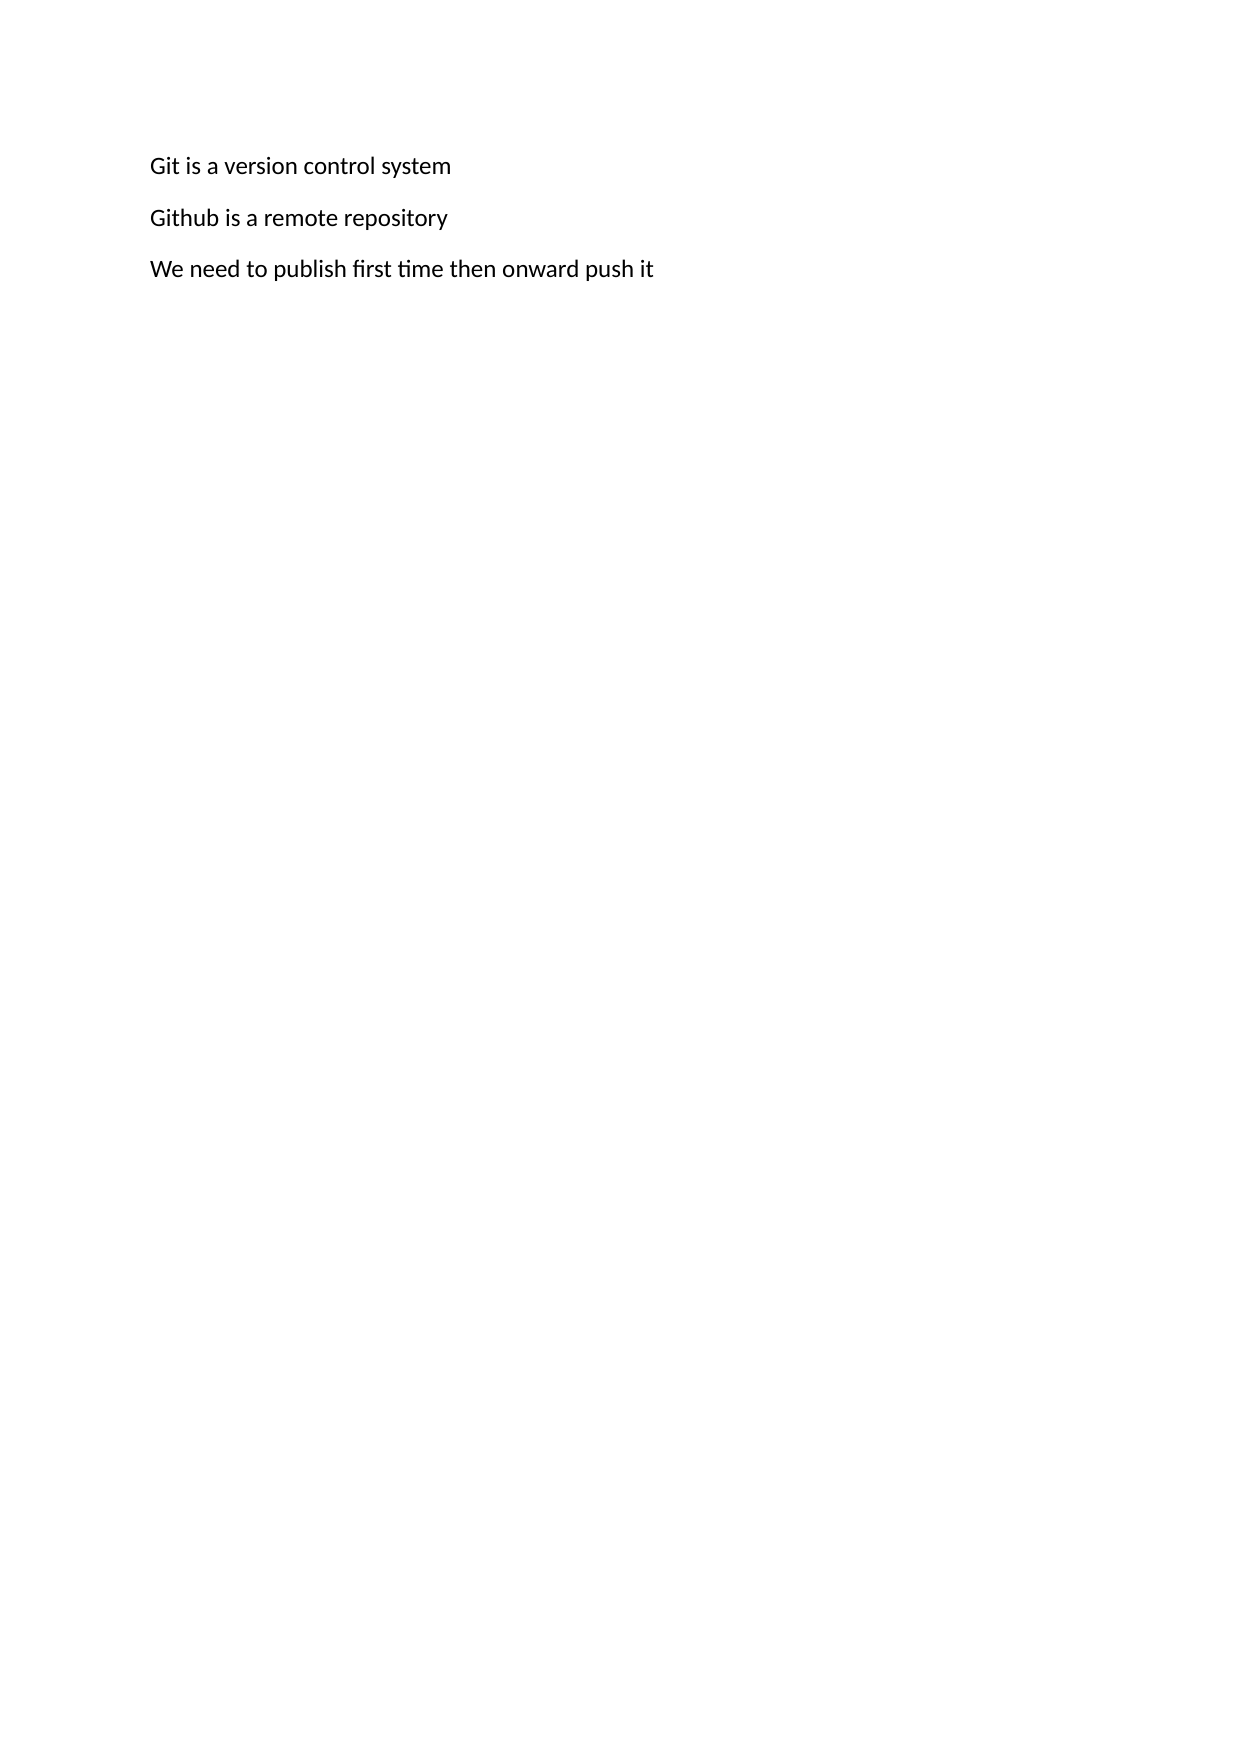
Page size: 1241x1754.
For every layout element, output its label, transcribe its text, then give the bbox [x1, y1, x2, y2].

text Github is a remote repository [150, 202, 1090, 232]
text Git is a version control system [150, 150, 1090, 181]
text We need to publish first time then onward push it [150, 253, 1090, 284]
